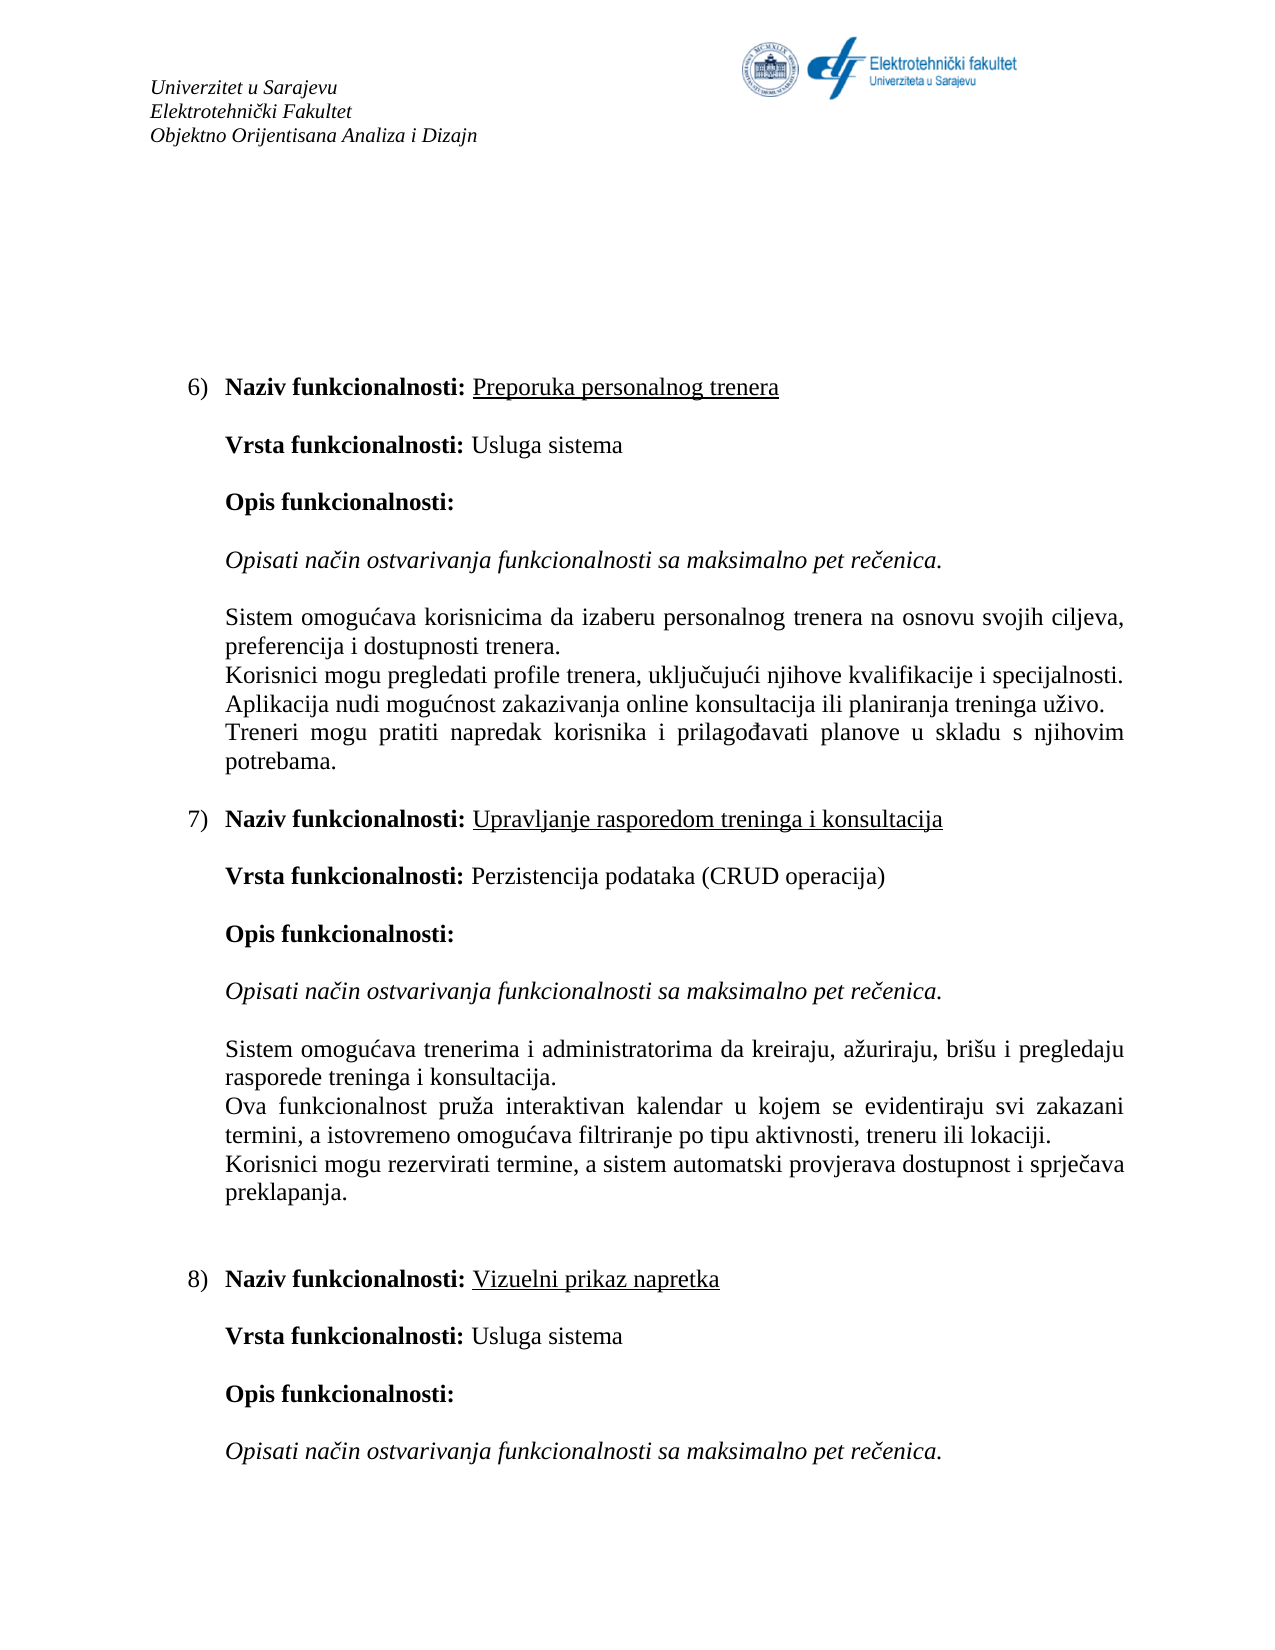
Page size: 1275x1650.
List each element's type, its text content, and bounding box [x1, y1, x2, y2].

text Korisnici mogu pregledati profile trenera, uključujući njihove kvalifikacije i specijalnosti. [225, 660, 1125, 689]
list Naziv funkcionalnosti: Preporuka personalnog trenera [187, 372, 1125, 401]
text Sistem omogućava trenerima i administratorima da kreiraju, ažuriraju, brišu i pregledaju rasporede treninga i konsultacija. [225, 1034, 1125, 1091]
text Vrsta funkcionalnosti: Usluga sistema [225, 1321, 1125, 1350]
text Vrsta funkcionalnosti: Usluga sistema [225, 430, 1125, 459]
text Vrsta funkcionalnosti: Perzistencija podataka (CRUD operacija) [225, 861, 1125, 890]
text Opis funkcionalnosti: [225, 487, 1125, 516]
text Korisnici mogu rezervirati termine, a sistem automatski provjerava dostupnost i sprječava preklapanja. [225, 1149, 1125, 1206]
text Opisati način ostvarivanja funkcionalnosti sa maksimalno pet rečenica. [225, 545, 1125, 574]
text Aplikacija nudi mogućnost zakazivanja online konsultacija ili planiranja treninga uživo. [150, 689, 1125, 717]
text Treneri mogu pratiti napredak korisnika i prilagođavati planove u skladu s njihovim potrebama. [225, 717, 1125, 775]
picture [736, 33, 1022, 104]
text Ova funkcionalnost pruža interaktivan kalendar u kojem se evidentiraju svi zakazani termini, a istovremeno omogućava filtriranje po tipu aktivnosti, treneru ili lokaciji. [225, 1091, 1125, 1149]
text Opis funkcionalnosti: [225, 1379, 1125, 1407]
text Opis funkcionalnosti: [225, 919, 1125, 947]
list Naziv funkcionalnosti: Upravljanje rasporedom treninga i konsultacija [187, 804, 1125, 832]
text Sistem omogućava korisnicima da izaberu personalnog trenera na osnovu svojih ciljeva, preferencija i dostupnosti trenera. [225, 602, 1125, 660]
text Opisati način ostvarivanja funkcionalnosti sa maksimalno pet rečenica. [225, 1436, 1125, 1465]
text Opisati način ostvarivanja funkcionalnosti sa maksimalno pet rečenica. [225, 976, 1125, 1005]
list Naziv funkcionalnosti: Vizuelni prikaz napretka [187, 1264, 1125, 1292]
